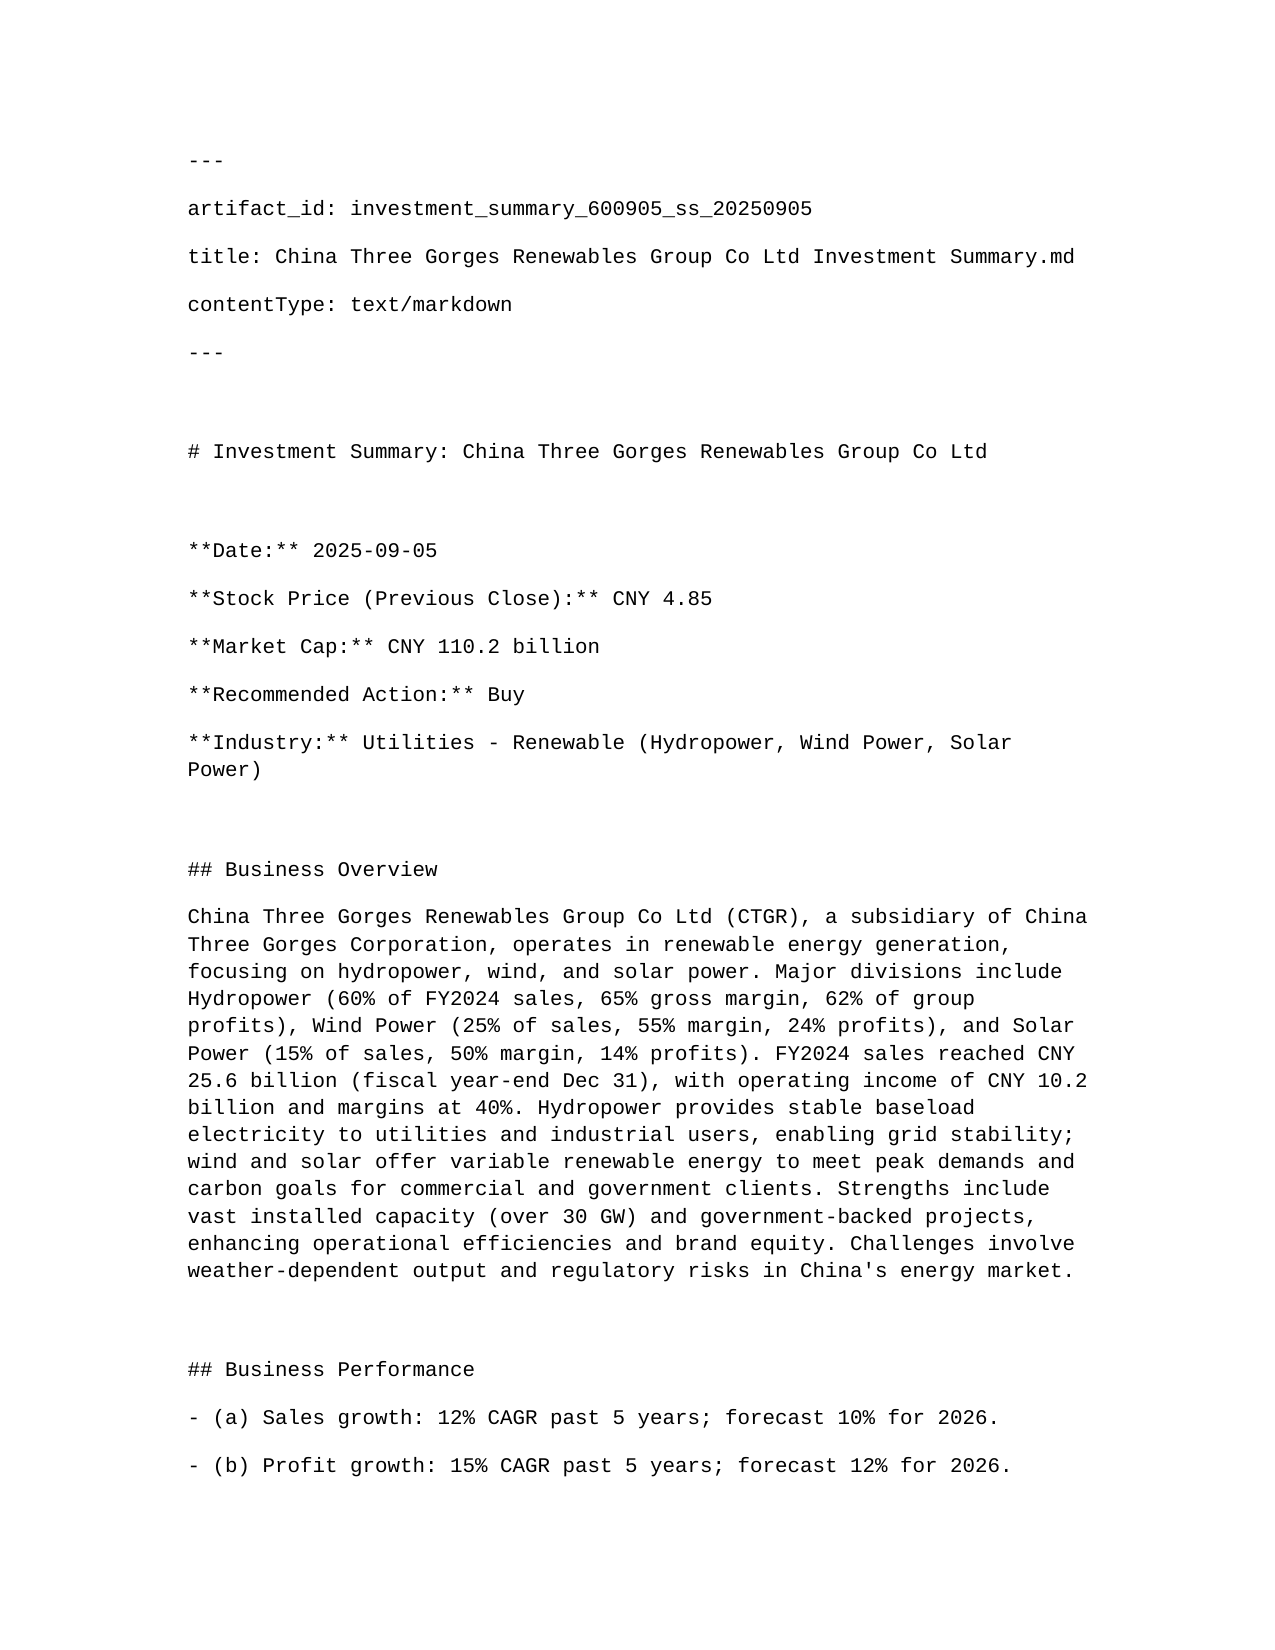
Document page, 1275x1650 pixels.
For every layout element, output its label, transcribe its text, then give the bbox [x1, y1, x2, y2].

text --- [187, 150, 1087, 174]
text **Date:** 2025-09-05 [187, 540, 1087, 564]
text **Stock Price (Previous Close):** CNY 4.85 [187, 588, 1087, 612]
text # Investment Summary: China Three Gorges Renewables Group Co Ltd [187, 441, 1087, 465]
text **Recommended Action:** Buy [187, 684, 1087, 708]
text - (a) Sales growth: 12% CAGR past 5 years; forecast 10% for 2026. [187, 1407, 1087, 1431]
text - (b) Profit growth: 15% CAGR past 5 years; forecast 12% for 2026. [187, 1455, 1087, 1479]
text **Market Cap:** CNY 110.2 billion [187, 636, 1087, 660]
text China Three Gorges Renewables Group Co Ltd (CTGR), a subsidiary of China Three Gorges Corporation, operates in renewable energy generation, focusing on hydropower, wind, and solar power. Major divisions include Hydropower (60% of FY2024 sales, 65% gross margin, 62% of group profits), Wind Power (25% of sales, 55% margin, 24% profits), and Solar Power (15% of sales, 50% margin, 14% profits). FY2024 sales reached CNY 25.6 billion (fiscal year-end Dec 31), with operating income of CNY 10.2 billion and margins at 40%. Hydropower provides stable baseload electricity to utilities and industrial users, enabling grid stability; wind and solar offer variable renewable energy to meet peak demands and carbon goals for commercial and government clients. Strengths include vast installed capacity (over 30 GW) and government-backed projects, enhancing operational efficiencies and brand equity. Challenges involve weather-dependent output and regulatory risks in China's energy market. [187, 907, 1087, 1284]
text **Industry:** Utilities - Renewable (Hydropower, Wind Power, Solar Power) [187, 732, 1087, 783]
text artifact_id: investment_summary_600905_ss_20250905 [187, 198, 1087, 222]
text ## Business Performance [187, 1359, 1087, 1383]
text ## Business Overview [187, 858, 1087, 882]
text contentType: text/markdown [187, 294, 1087, 318]
text title: China Three Gorges Renewables Group Co Ltd Investment Summary.md [187, 246, 1087, 270]
text --- [187, 342, 1087, 366]
